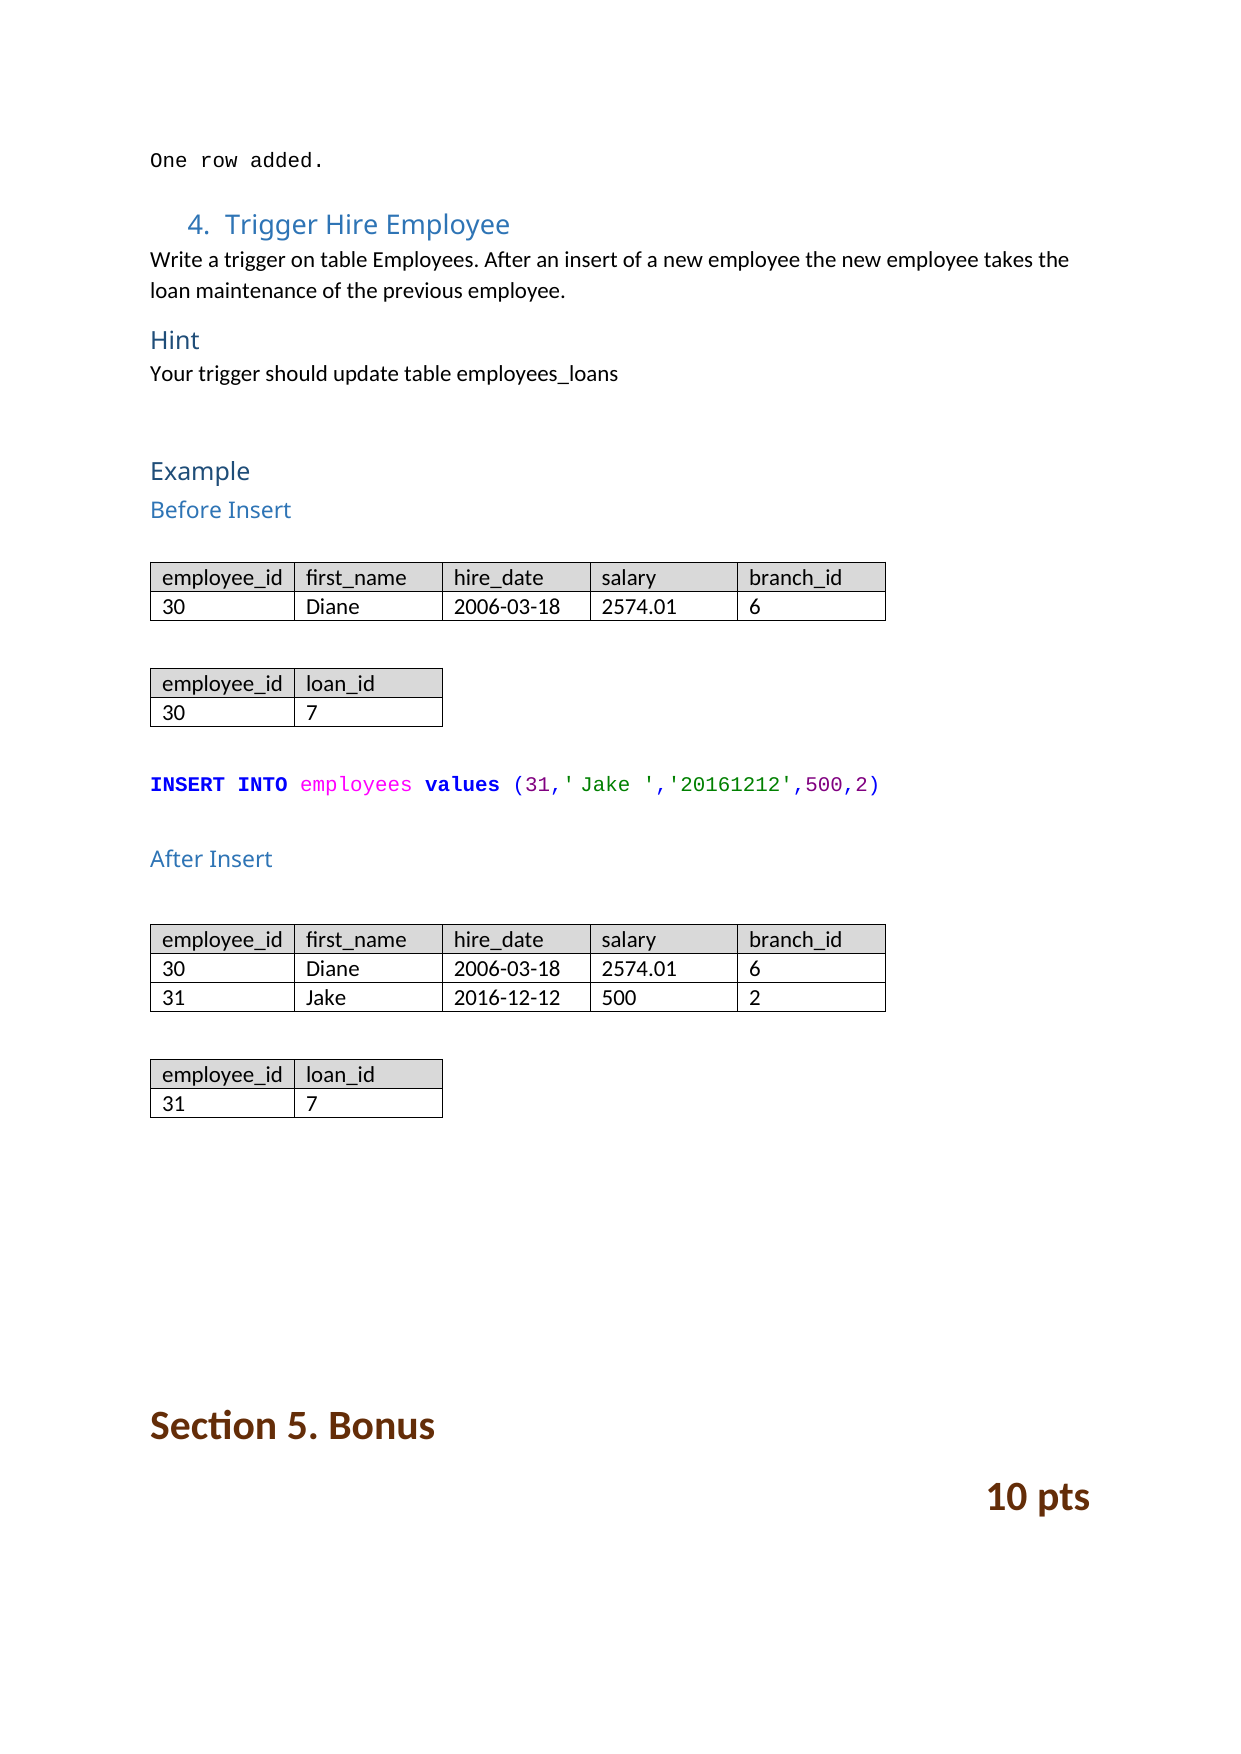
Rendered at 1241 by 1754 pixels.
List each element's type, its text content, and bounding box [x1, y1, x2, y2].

table_cell 2006-03-18 [443, 954, 590, 982]
table_header hire_date [443, 563, 590, 591]
table_cell 30 [151, 698, 294, 726]
table_cell Diane [295, 954, 442, 982]
subtitle After Insert [150, 843, 1090, 874]
text Write a trigger on table Employees. After an insert of a new employee the new employee takes the loan maintenance of the previous employee. [150, 246, 1090, 304]
table_header employee_id [151, 1060, 294, 1088]
table_header loan_id [295, 669, 442, 697]
table_header employee_id [151, 669, 294, 697]
table_cell 2 [738, 983, 885, 1011]
table_cell Jake [295, 983, 442, 1011]
table_cell 6 [738, 592, 885, 620]
table_cell 31 [151, 983, 294, 1011]
table_cell 30 [151, 954, 294, 982]
table_header employee_id [151, 925, 294, 953]
table_cell Diane [295, 592, 442, 620]
table_cell 2016-12-12 [443, 983, 590, 1011]
subtitle Trigger Hire Employee [187, 206, 1090, 243]
table_cell 2574.01 [591, 954, 737, 982]
table_cell 31 [151, 1089, 294, 1117]
text Your trigger should update table employees_loans [150, 359, 1090, 387]
table_cell 30 [151, 592, 294, 620]
table_cell 500 [591, 983, 737, 1011]
table_header first_name [295, 925, 442, 953]
table_header salary [591, 563, 737, 591]
subtitle Example [150, 453, 1090, 487]
table_header branch_id [738, 563, 885, 591]
table_header salary [591, 925, 737, 953]
subtitle Section 5. Bonus [150, 1399, 1090, 1450]
table_cell 7 [295, 1089, 442, 1117]
table_cell 6 [738, 954, 885, 982]
table_cell 2006-03-18 [443, 592, 590, 620]
table_header employee_id [151, 563, 294, 591]
table_header hire_date [443, 925, 590, 953]
subtitle Hint [150, 323, 1090, 357]
table_cell 2574.01 [591, 592, 737, 620]
table_header loan_id [295, 1060, 442, 1088]
subtitle 10 pts [150, 1470, 1090, 1521]
text INSERT INTO employees values (31,' Jake ','20161212',500,2) [150, 774, 1090, 797]
table_header branch_id [738, 925, 885, 953]
table_cell 7 [295, 698, 442, 726]
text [150, 150, 1090, 202]
subtitle Before Insert [150, 494, 1090, 559]
table_header first_name [295, 563, 442, 591]
